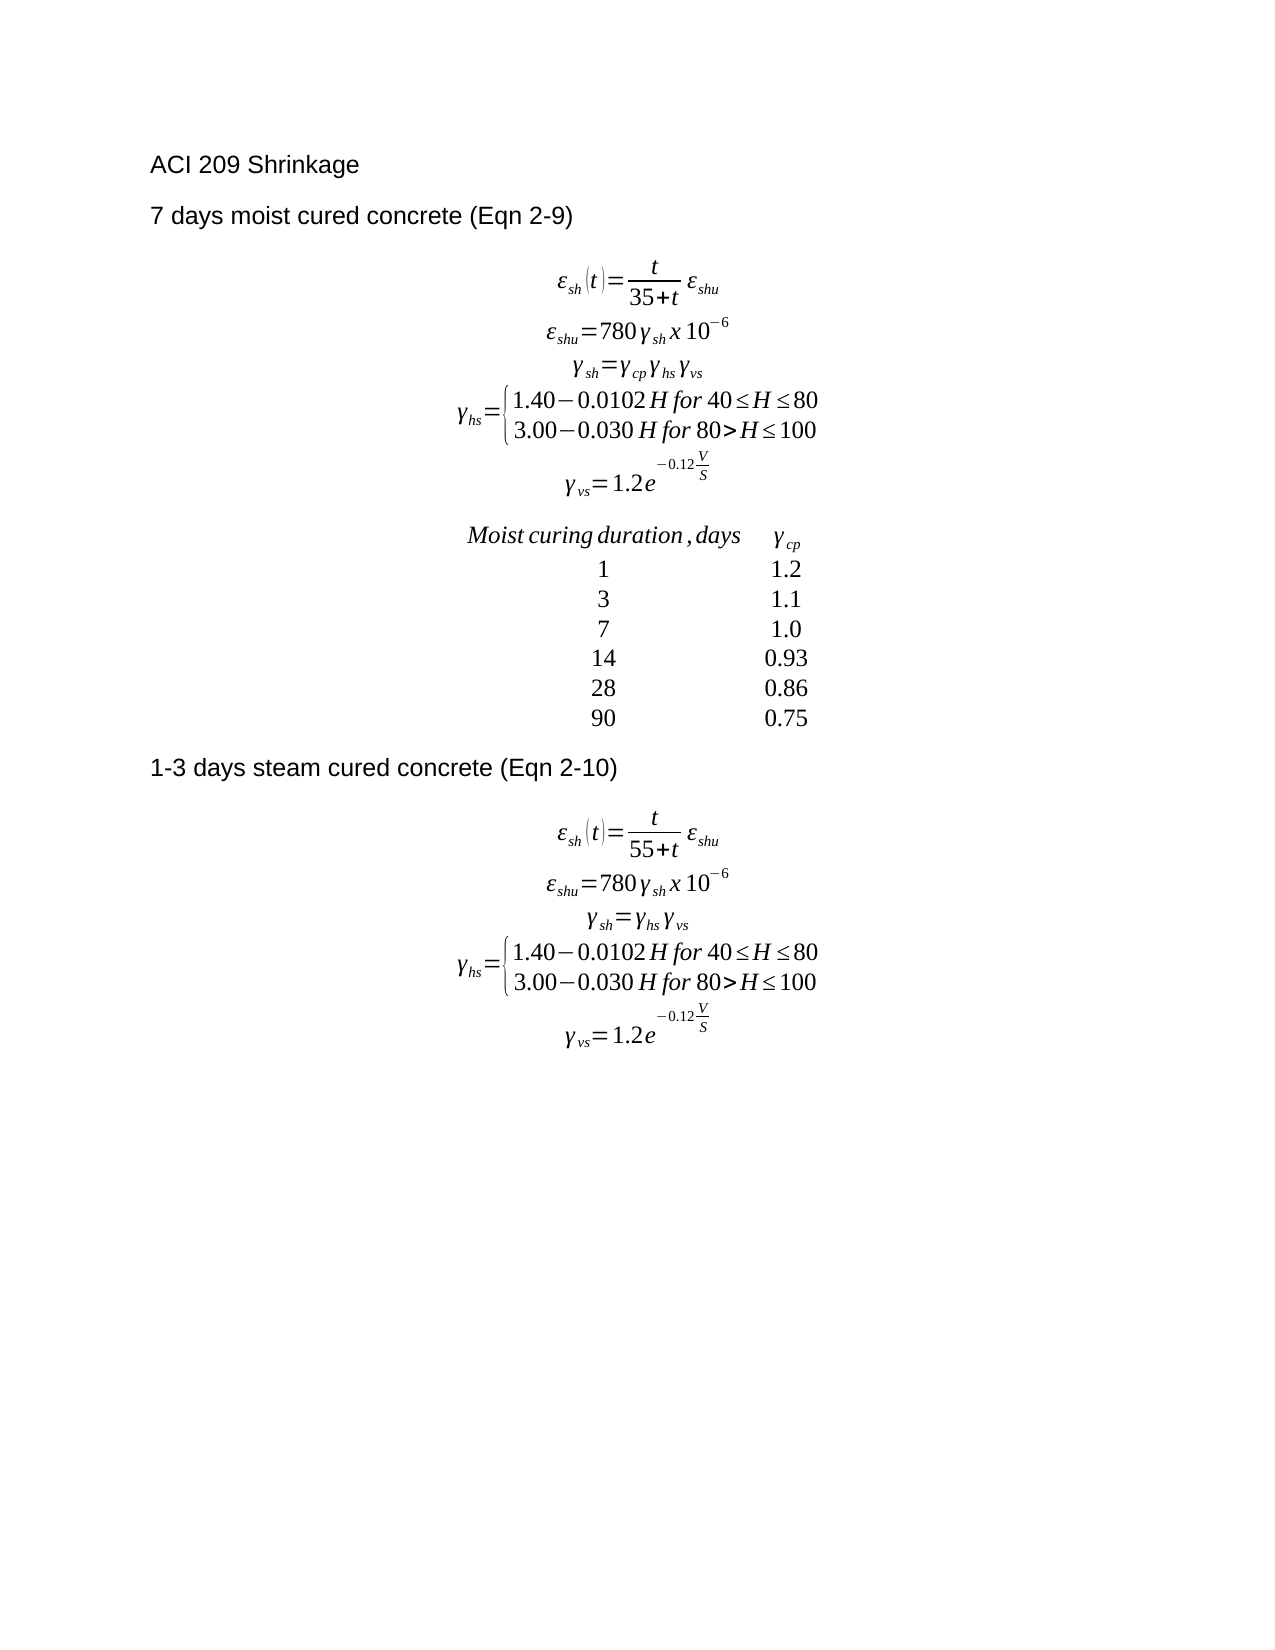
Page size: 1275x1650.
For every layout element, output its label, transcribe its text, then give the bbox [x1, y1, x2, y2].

text ACI 209 Shrinkage [150, 150, 1125, 179]
text 7 days moist cured concrete (Eqn 2-9) [150, 201, 1125, 230]
text 1-3 days steam cured concrete (Eqn 2-10) [150, 753, 1125, 782]
